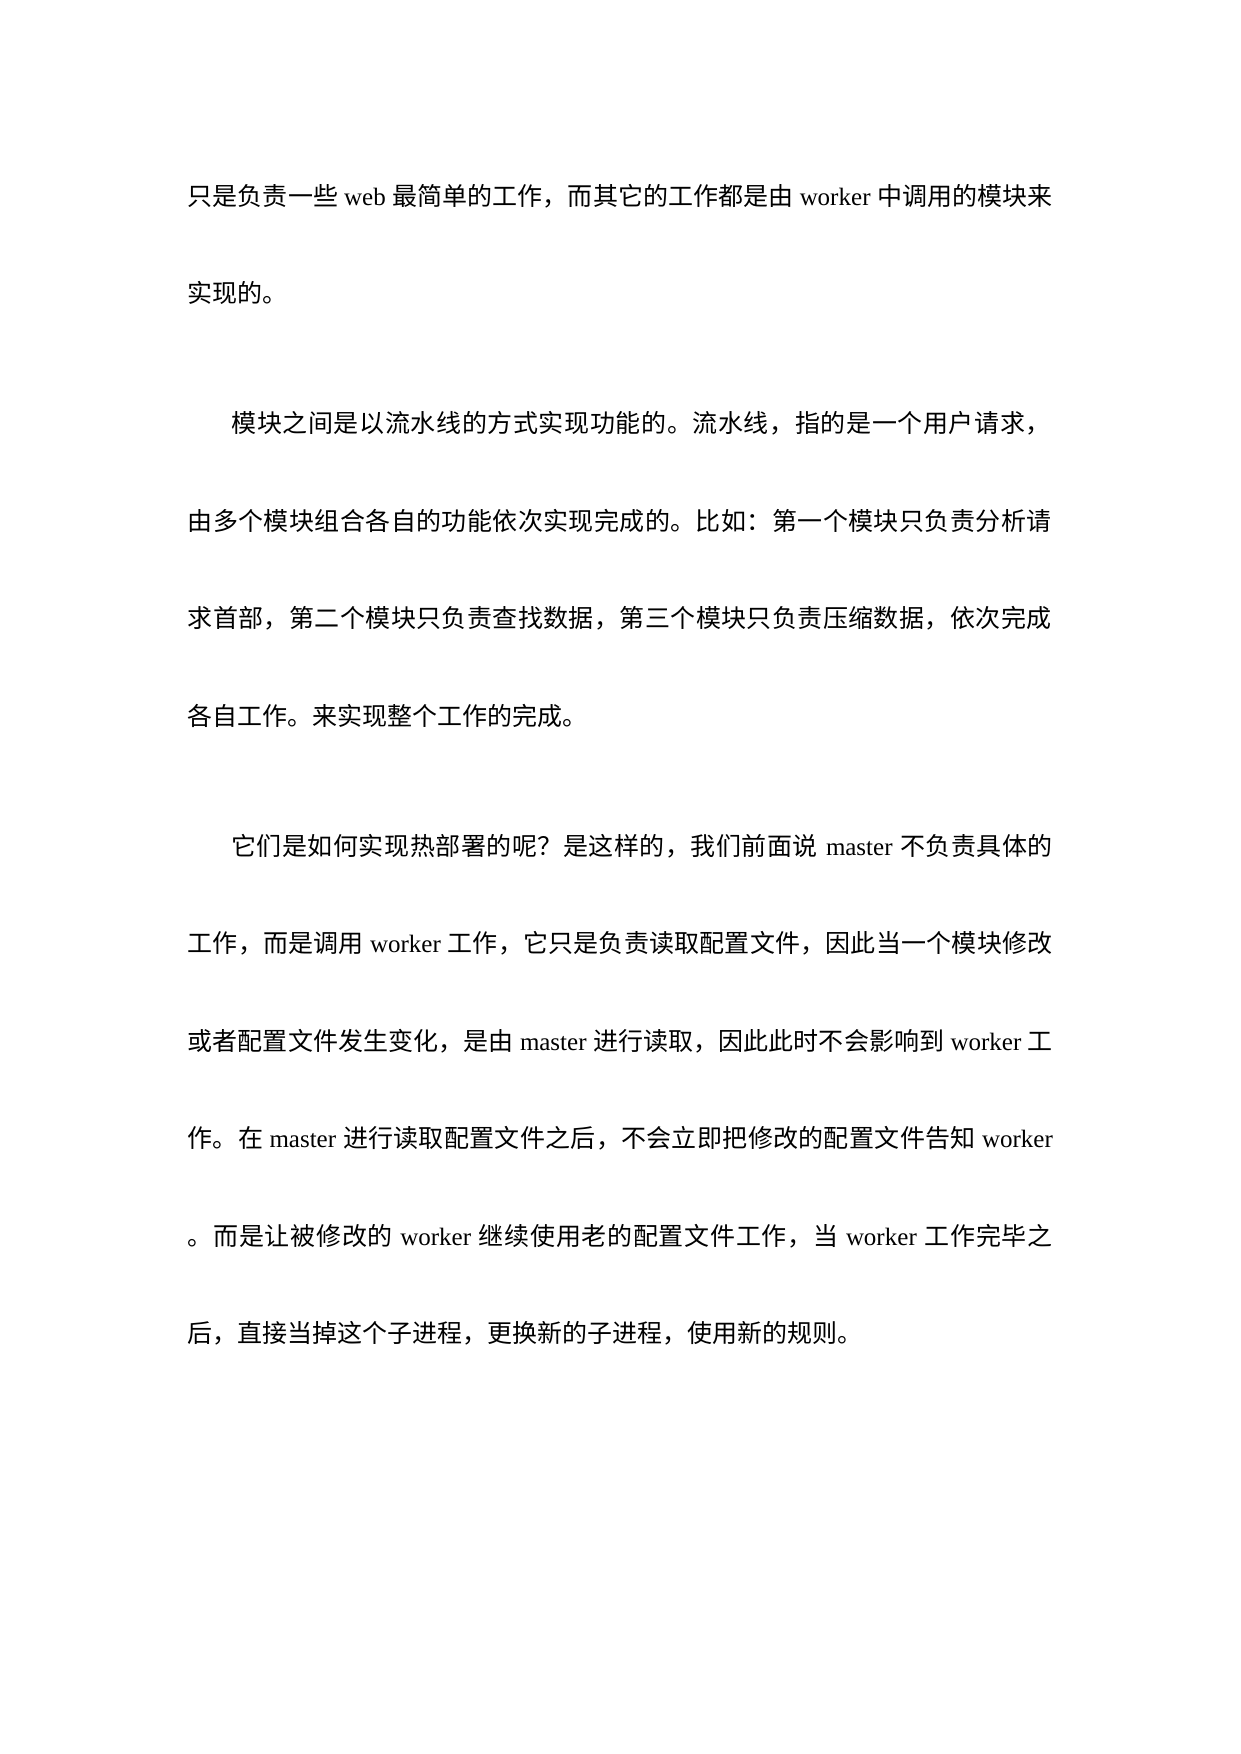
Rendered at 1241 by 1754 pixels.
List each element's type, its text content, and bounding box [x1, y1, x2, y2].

text 它们是如何实现热部署的呢？是这样的，我们前面说 master 不负责具体的工作，而是调用 worker 工作，它只是负责读取配置文件，因此当一个模块修改或者配置文件发生变化，是由 master 进行读取，因此此时不会影响到 worker 工作。在 master 进行读取配置文件之后，不会立即把修改的配置文件告知 worker 。而是让被修改的 worker 继续使用老的配置文件工作，当 worker 工作完毕之后，直接当掉这个子进程，更换新的子进程，使用新的规则。 [187, 812, 1053, 1364]
text 模块之间是以流水线的方式实现功能的。流水线，指的是一个用户请求，由多个模块组合各自的功能依次实现完成的。比如：第一个模块只负责分析请求首部，第二个模块只负责查找数据，第三个模块只负责压缩数据，依次完成各自工作。来实现整个工作的完成。 [187, 389, 1053, 747]
